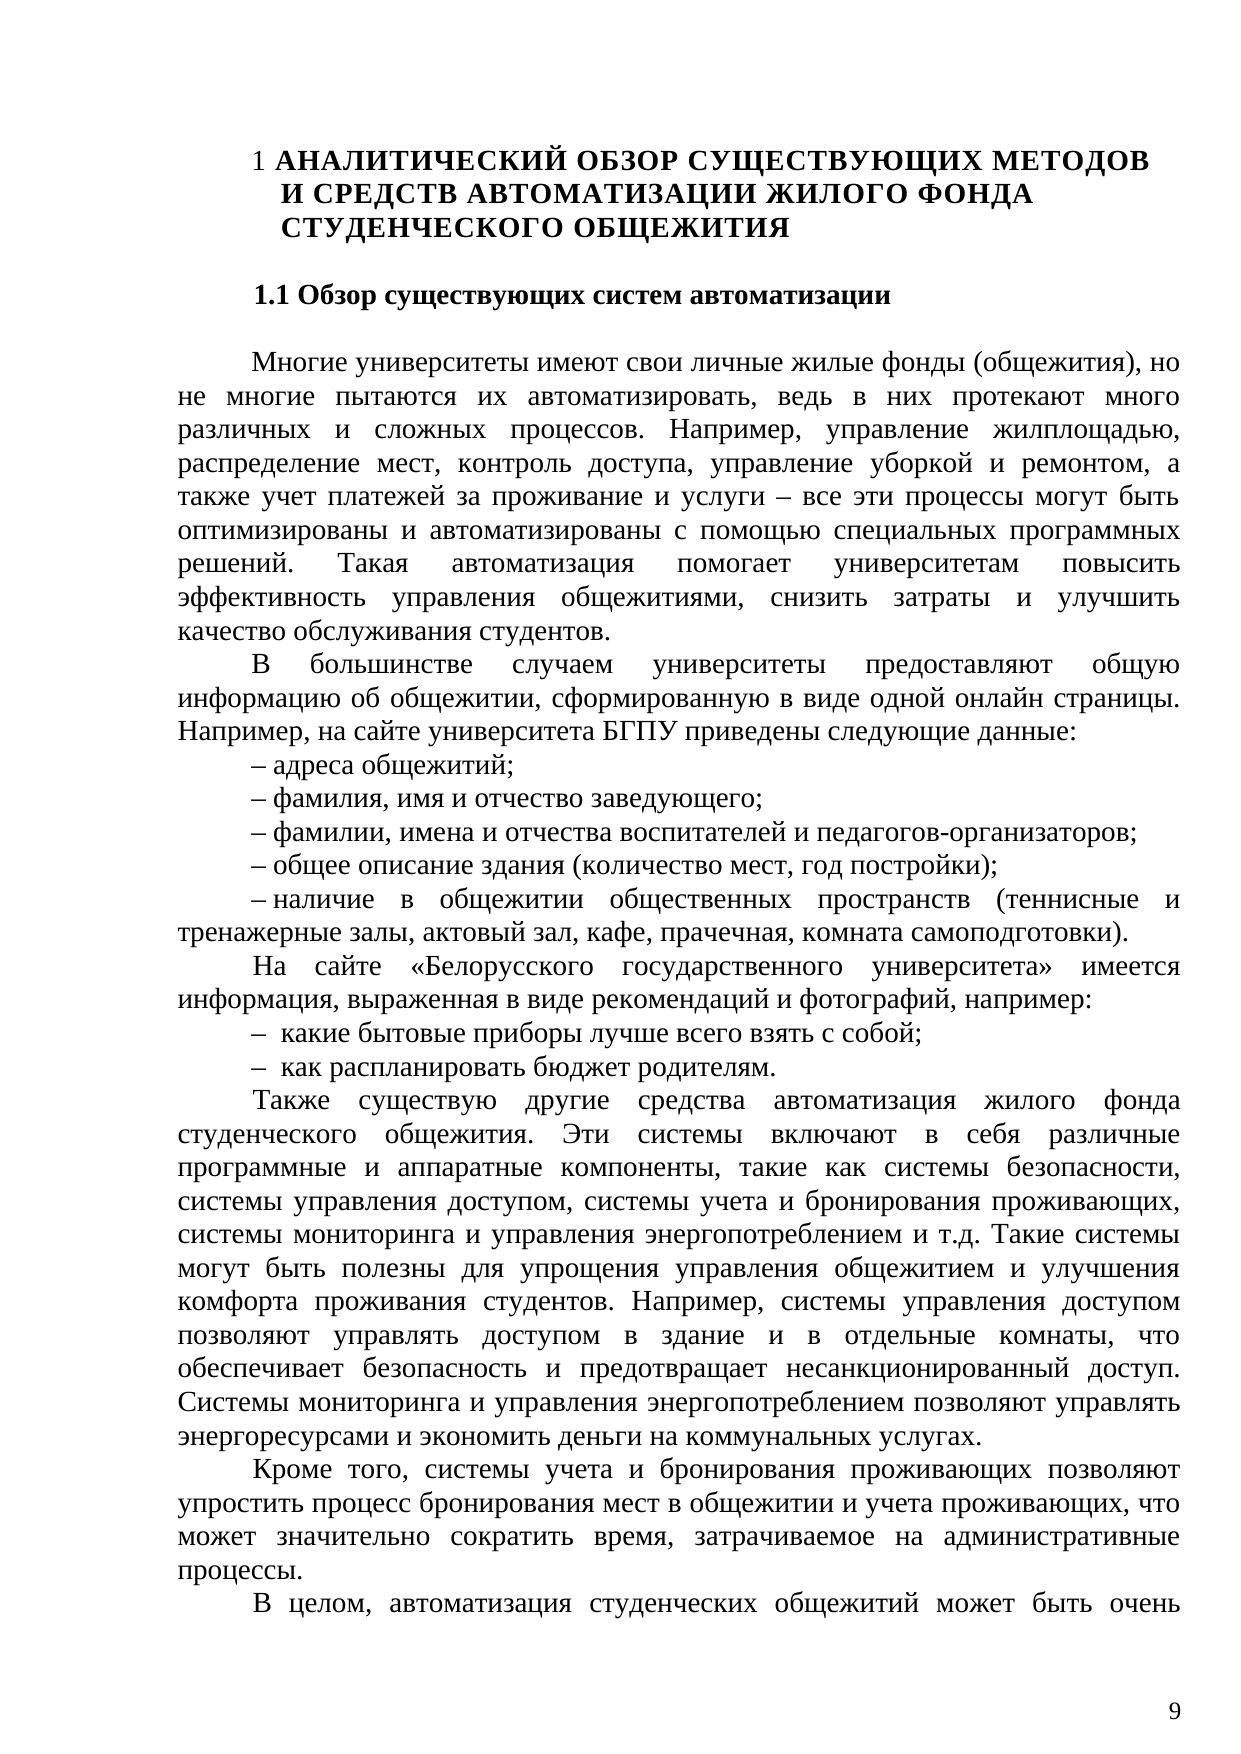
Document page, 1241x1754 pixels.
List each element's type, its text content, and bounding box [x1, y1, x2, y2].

text Многие университеты имеют свои личные жилые фонды (общежития), но не многие пытаются их автоматизировать, ведь в них протекают много различных и сложных процессов. Например, управление жилплощадью, распределение мест, контроль доступа, управление уборкой и ремонтом, а также учет платежей за проживание и услуги – все эти процессы могут быть оптимизированы и автоматизированы с помощью специальных программных решений. Такая автоматизация помогает университетам повысить эффективность управления общежитиями, снизить затраты и улучшить качество обслуживания студентов. [177, 344, 1181, 646]
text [177, 1585, 1181, 1619]
list общее описание здания (количество мест, год постройки); [251, 847, 1181, 881]
text В большинстве случаем университеты предоставляют общую информацию об общежитии, сформированную в виде одной онлайн страницы. Например, на сайте университета БГПУ приведены следующие данные: [177, 646, 1181, 747]
text Кроме того, системы учета и бронирования проживающих позволяют упростить процесс бронирования мест в общежитии и учета проживающих, что может значительно сократить время, затрачиваемое на административные процессы. [177, 1451, 1181, 1585]
list как распланировать бюджет родителям. [251, 1049, 1181, 1082]
text АНАЛИТИЧЕСКИЙ ОБЗОР СУЩЕСТВУЮЩИХ МЕТОДОВ И СРЕДСТВ АВТОМАТИЗАЦИИ ЖИЛОГО ФОНДА СТУДЕНЧЕСКОГО ОБЩЕЖИТИЯ [251, 143, 1181, 244]
list наличие в общежитии общественных пространств (теннисные и тренажерные залы, актовый зал, кафе, прачечная, комната самоподготовки). [177, 881, 1181, 948]
text На сайте «Белорусского государственного университета» имеется информация, выраженная в виде рекомендаций и фотографий, например: [177, 948, 1181, 1015]
text Обзор существующих систем автоматизации [179, 277, 1181, 311]
text Также существую другие средства автоматизация жилого фонда студенческого общежития. Эти системы включают в себя различные программные и аппаратные компоненты, такие как системы безопасности, системы управления доступом, системы учета и бронирования проживающих, системы мониторинга и управления энергопотреблением и т.д. Такие системы могут быть полезны для упрощения управления общежитием и улучшения комфорта проживания студентов. Например, системы управления доступом позволяют управлять доступом в здание и в отдельные комнаты, что обеспечивает безопасность и предотвращает несанкционированный доступ. Системы мониторинга и управления энергопотреблением позволяют управлять энергоресурсами и экономить деньги на коммунальных услугах. [177, 1082, 1181, 1451]
list адреса общежитий; [251, 747, 1181, 780]
list фамилии, имена и отчества воспитателей и педагогов-организаторов; [251, 814, 1181, 847]
list какие бытовые приборы лучше всего взять с собой; [251, 1015, 1181, 1049]
list фамилия, имя и отчество заведующего; [251, 780, 1181, 814]
